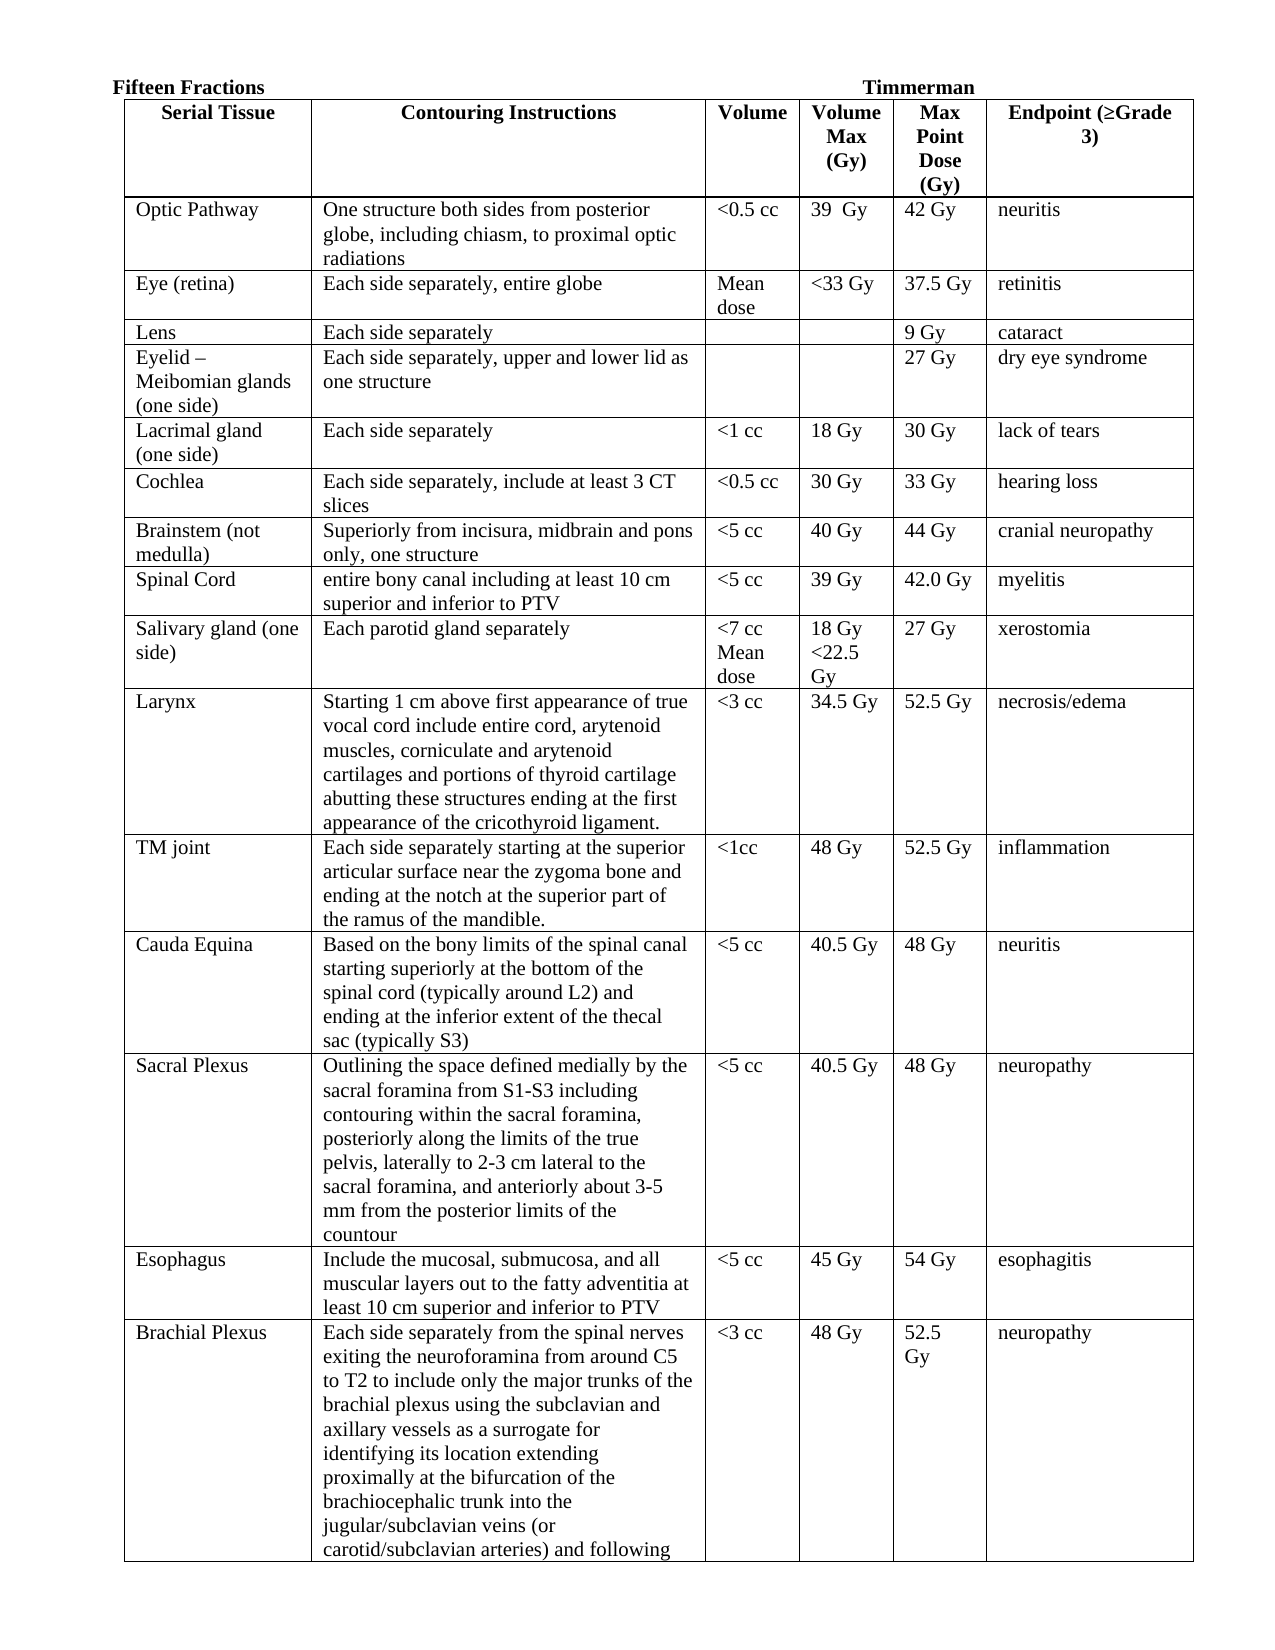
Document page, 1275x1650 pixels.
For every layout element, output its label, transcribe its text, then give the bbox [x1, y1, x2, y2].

text Fifteen Fractions Timmerman [112, 75, 1087, 99]
table_cell 30 Gy [800, 469, 893, 517]
table_cell <3 cc [706, 689, 799, 834]
table_cell neuropathy [987, 1320, 1193, 1561]
table_cell cranial neuropathy [987, 518, 1193, 566]
table_cell 33 Gy [894, 469, 986, 517]
table_cell Lacrimal gland (one side) [125, 418, 311, 468]
table_cell Larynx [125, 689, 311, 834]
table_cell <5 cc [706, 1247, 799, 1319]
table_cell 52.5 Gy [894, 689, 986, 834]
table_cell neuritis [987, 932, 1193, 1052]
table_cell 9 Gy [894, 320, 986, 344]
table_cell Brainstem (not medulla) [125, 518, 311, 566]
table_cell esophagitis [987, 1247, 1193, 1319]
table_cell 18 Gy <22.5 Gy [800, 616, 893, 688]
table_cell myelitis [987, 567, 1193, 615]
table_cell neuritis [987, 198, 1193, 269]
table_cell dry eye syndrome [987, 345, 1193, 417]
table_cell 44 Gy [894, 518, 986, 566]
table_cell necrosis/edema [987, 689, 1193, 834]
table_cell <1cc [706, 835, 799, 931]
table_cell [800, 320, 893, 344]
table_cell 52.5 Gy [894, 1320, 986, 1561]
table_cell Optic Pathway [125, 198, 311, 269]
table_cell Each side separately, entire globe [312, 271, 705, 319]
table_cell One structure both sides from posterior globe, including chiasm, to proximal optic radiations [312, 198, 705, 269]
table_cell inflammation [987, 835, 1193, 931]
table_cell [706, 320, 799, 344]
table_cell 48 Gy [800, 1320, 893, 1561]
table_cell Each side separately, include at least 3 CT slices [312, 469, 705, 517]
table_cell Each side separately starting at the superior articular surface near the zygoma bone and ending at the notch at the superior part of the ramus of the mandible. [312, 835, 705, 931]
table_cell 42.0 Gy [894, 567, 986, 615]
table_cell 40 Gy [800, 518, 893, 566]
table_cell <5 cc [706, 518, 799, 566]
table_cell Spinal Cord [125, 567, 311, 615]
table_cell 30 Gy [894, 418, 986, 468]
table_cell Salivary gland (one side) [125, 616, 311, 688]
table_cell cataract [987, 320, 1193, 344]
table_cell <3 cc [706, 1320, 799, 1561]
table_cell 40.5 Gy [800, 932, 893, 1052]
table_cell Each side separately, upper and lower lid as one structure [312, 345, 705, 417]
table_cell lack of tears [987, 418, 1193, 468]
table_cell 48 Gy [894, 932, 986, 1052]
table_cell 54 Gy [894, 1247, 986, 1319]
table_cell 48 Gy [894, 1054, 986, 1246]
table_cell Sacral Plexus [125, 1054, 311, 1246]
table_cell Outlining the space defined medially by the sacral foramina from S1-S3 including contouring within the sacral foramina, posteriorly along the limits of the true pelvis, laterally to 2-3 cm lateral to the sacral foramina, and anteriorly about 3-5 mm from the posterior limits of the countour [312, 1054, 705, 1246]
table_cell 48 Gy [800, 835, 893, 931]
table_cell 39 Gy [800, 198, 893, 269]
table_cell retinitis [987, 271, 1193, 319]
table_cell <5 cc [706, 1054, 799, 1246]
table_cell Each side separately [312, 320, 705, 344]
table_cell 27 Gy [894, 616, 986, 688]
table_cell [312, 1320, 705, 1561]
table_header Contouring Instructions [312, 100, 705, 196]
table_header Volume [706, 100, 799, 196]
table_cell Eye (retina) [125, 271, 311, 319]
table_header Max Point Dose (Gy) [894, 100, 986, 196]
table_cell <33 Gy [800, 271, 893, 319]
table_cell neuropathy [987, 1054, 1193, 1246]
table_cell Each side separately [312, 418, 705, 468]
table_cell 34.5 Gy [800, 689, 893, 834]
table_cell Eyelid – Meibomian glands (one side) [125, 345, 311, 417]
table_cell 52.5 Gy [894, 835, 986, 931]
table_cell 27 Gy [894, 345, 986, 417]
table_cell Include the mucosal, submucosa, and all muscular layers out to the fatty adventitia at least 10 cm superior and inferior to PTV [312, 1247, 705, 1319]
table_cell Superiorly from incisura, midbrain and pons only, one structure [312, 518, 705, 566]
table_cell 39 Gy [800, 567, 893, 615]
table_cell Starting 1 cm above first appearance of true vocal cord include entire cord, arytenoid muscles, corniculate and arytenoid cartilages and portions of thyroid cartilage abutting these structures ending at the first appearance of the cricothyroid ligament. [312, 689, 705, 834]
table_cell <0.5 cc [706, 469, 799, 517]
table_cell hearing loss [987, 469, 1193, 517]
table_cell 40.5 Gy [800, 1054, 893, 1246]
table_cell Esophagus [125, 1247, 311, 1319]
table_cell <1 cc [706, 418, 799, 468]
table_cell Cauda Equina [125, 932, 311, 1052]
table_cell 37.5 Gy [894, 271, 986, 319]
table_header Serial Tissue [125, 100, 311, 196]
table_cell Mean dose [706, 271, 799, 319]
table_cell <0.5 cc [706, 198, 799, 269]
table_cell TM joint [125, 835, 311, 931]
table_cell <7 cc Mean dose [706, 616, 799, 688]
table_cell 45 Gy [800, 1247, 893, 1319]
table_cell <5 cc [706, 567, 799, 615]
table_cell [706, 345, 799, 417]
table_cell Lens [125, 320, 311, 344]
table_cell entire bony canal including at least 10 cm superior and inferior to PTV [312, 567, 705, 615]
table_cell 42 Gy [894, 198, 986, 269]
table_cell <5 cc [706, 932, 799, 1052]
table_header Endpoint (≥Grade 3) [987, 100, 1193, 196]
table_cell xerostomia [987, 616, 1193, 688]
table_cell Based on the bony limits of the spinal canal starting superiorly at the bottom of the spinal cord (typically around L2) and ending at the inferior extent of the thecal sac (typically S3) [312, 932, 705, 1052]
table_cell [800, 345, 893, 417]
table_cell Cochlea [125, 469, 311, 517]
table_cell Brachial Plexus [125, 1320, 311, 1561]
table_cell Each parotid gland separately [312, 616, 705, 688]
table_cell 18 Gy [800, 418, 893, 468]
table_header Volume Max (Gy) [800, 100, 893, 196]
